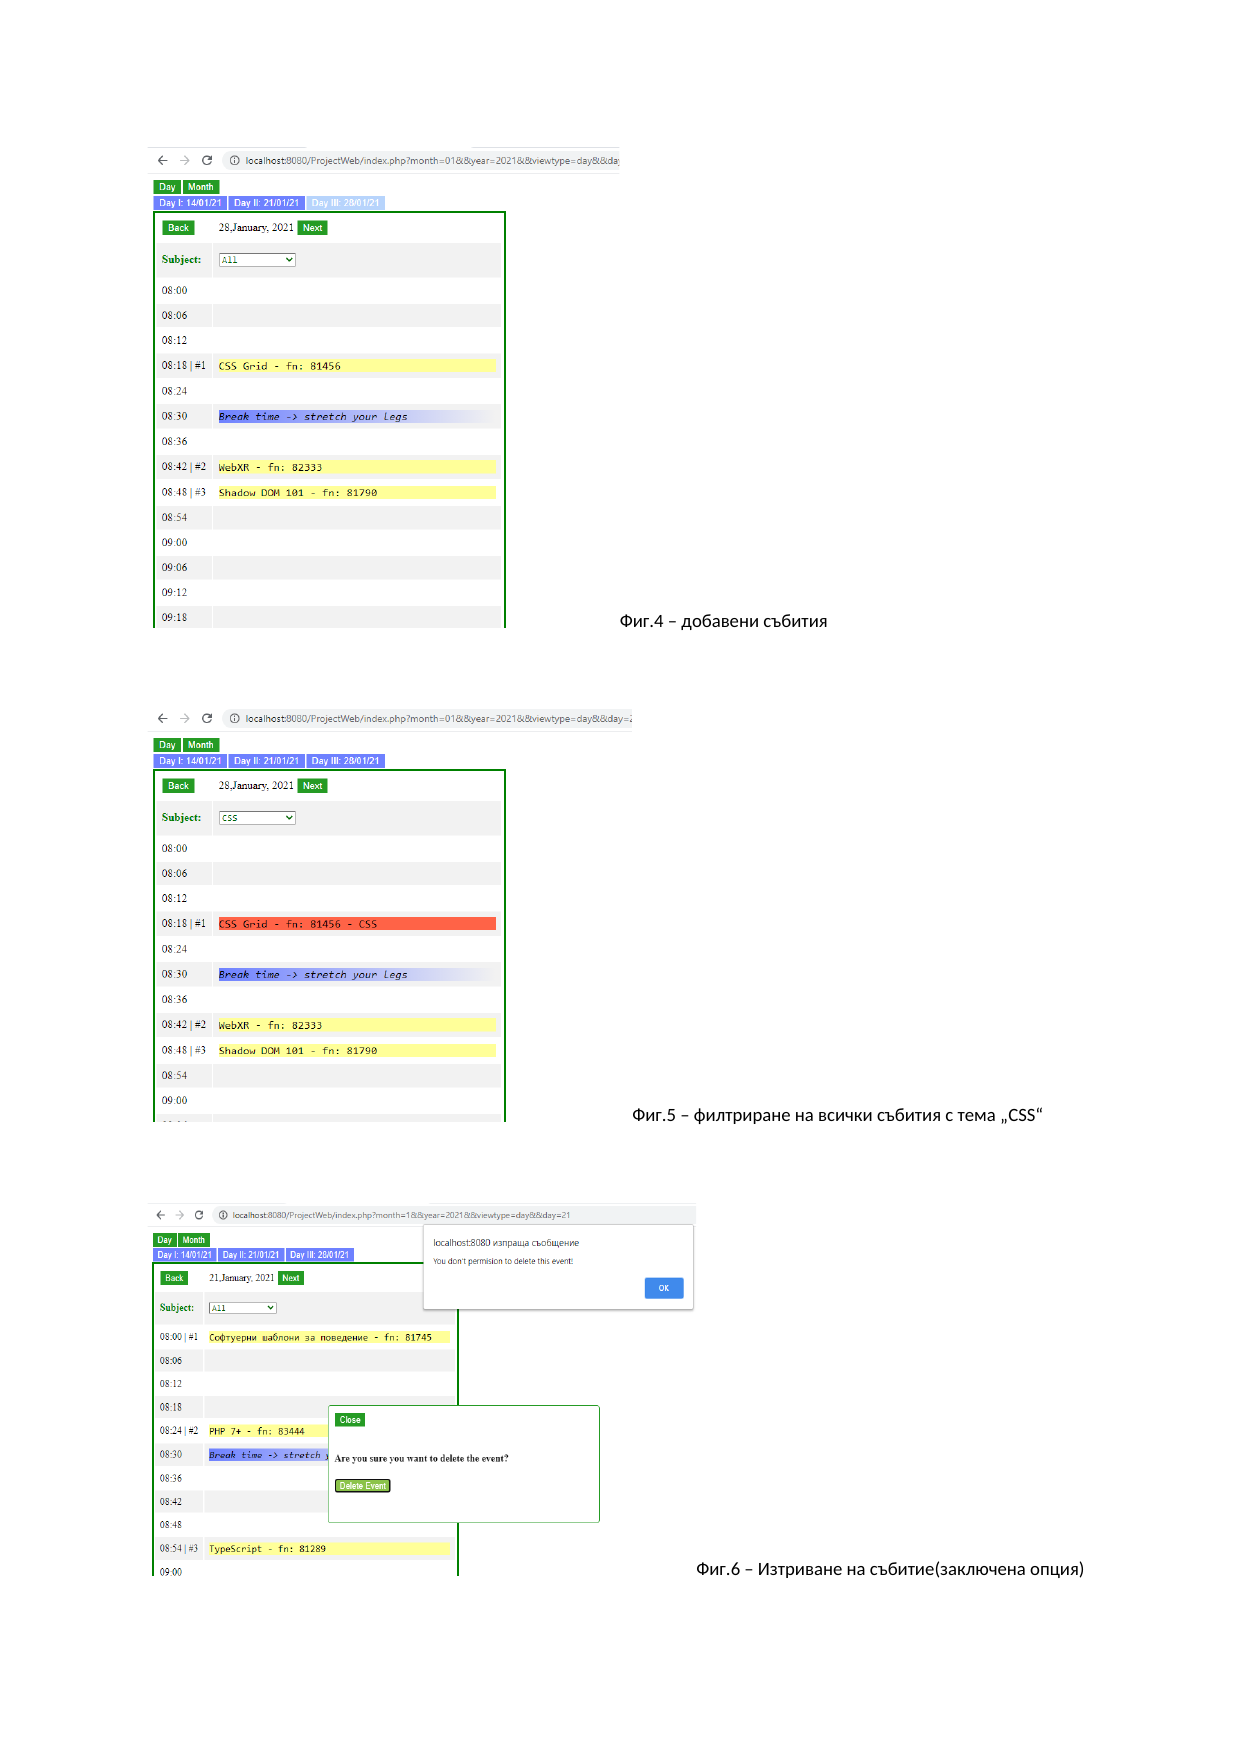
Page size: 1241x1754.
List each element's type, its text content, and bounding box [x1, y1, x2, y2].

picture [147, 1203, 697, 1576]
picture [147, 147, 620, 628]
picture [147, 709, 632, 1122]
